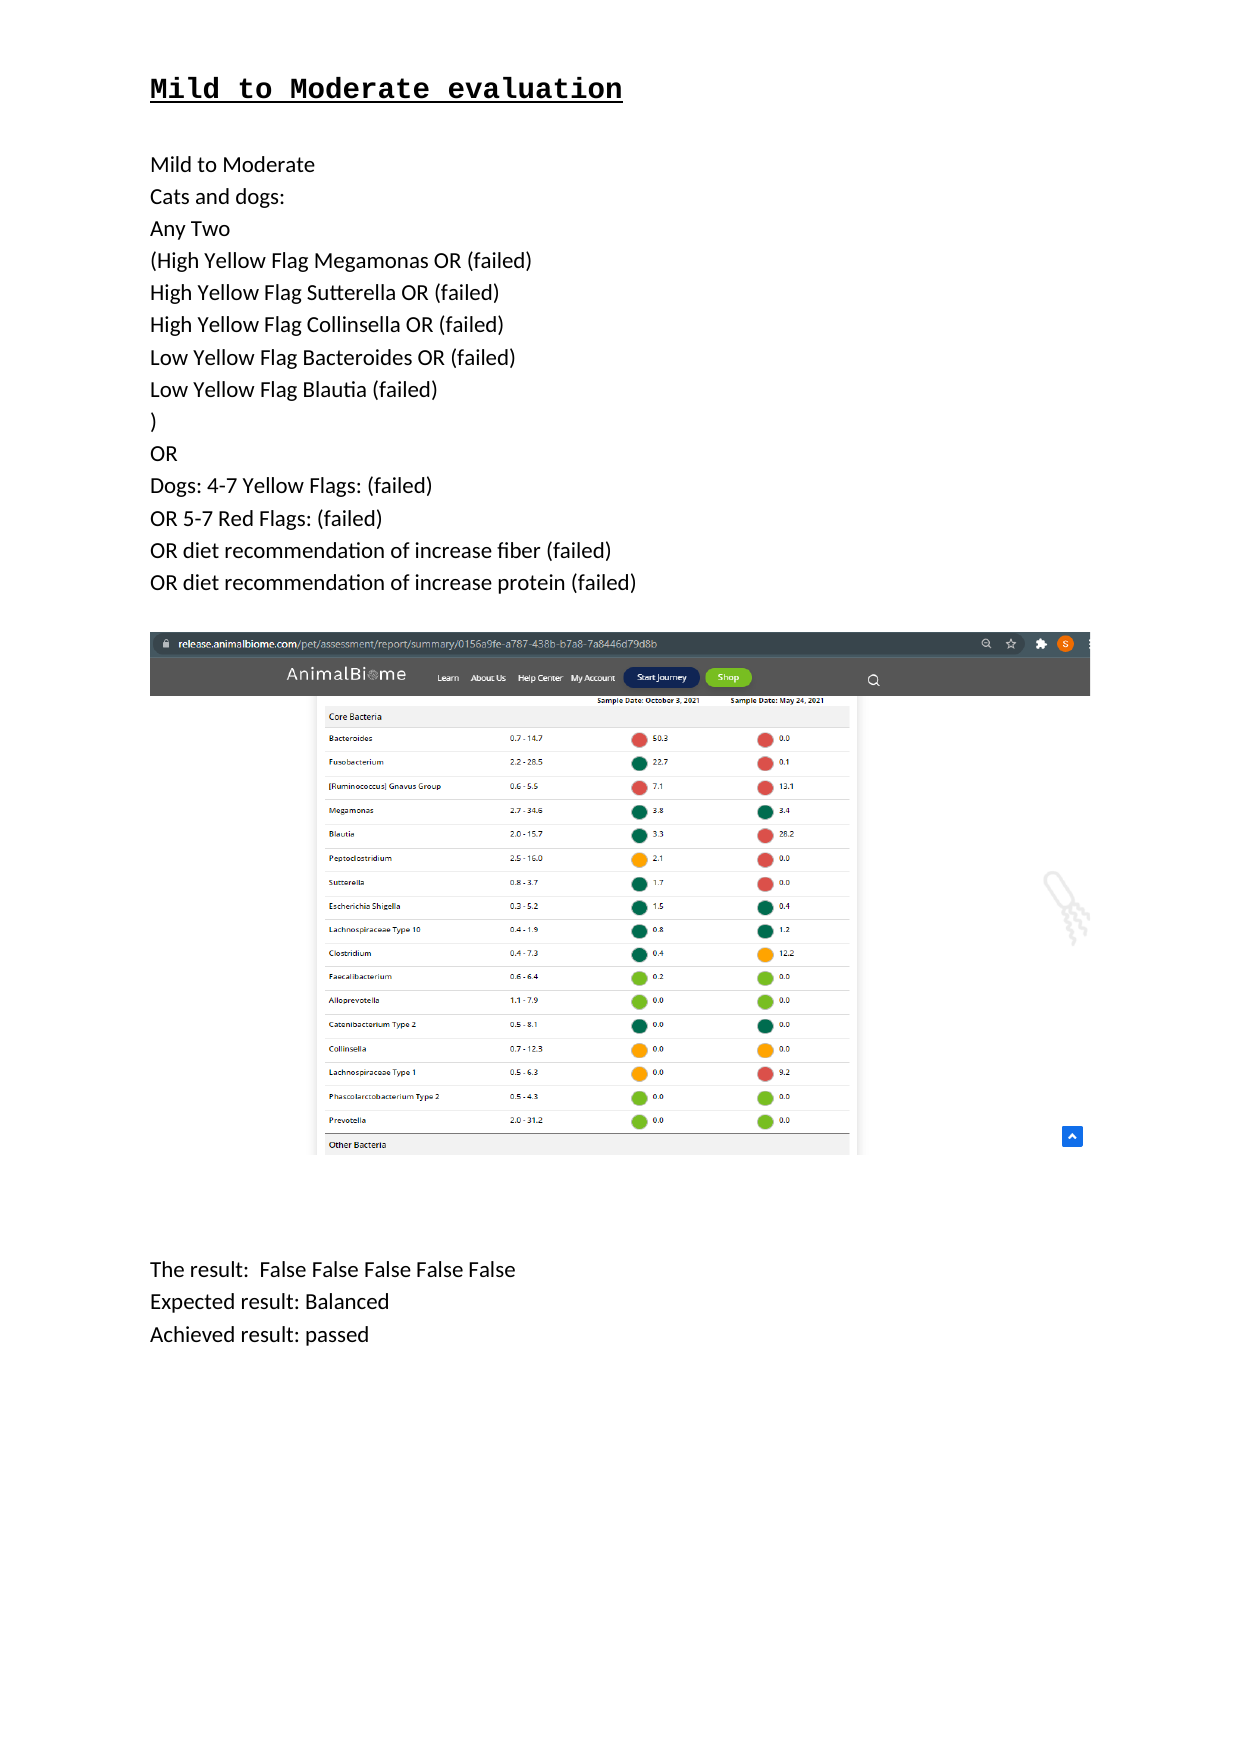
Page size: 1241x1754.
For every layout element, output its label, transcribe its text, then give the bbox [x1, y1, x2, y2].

text The result: False False False False False [150, 1255, 1090, 1283]
text OR [150, 439, 1090, 467]
text Expected result: Balanced [150, 1287, 1090, 1316]
text Mild to Moderate [150, 150, 1090, 178]
text Any Two [150, 214, 1090, 242]
text High Yellow Flag Collinsella OR (failed) [150, 311, 1090, 339]
text Achieved result: passed [150, 1320, 1090, 1348]
text Low Yellow Flag Bacteroides OR (failed) [150, 343, 1090, 371]
text Dogs: 4-7 Yellow Flags: (failed) [150, 472, 1090, 499]
picture [150, 632, 1091, 1155]
text ) [150, 407, 1090, 435]
text Low Yellow Flag Blautia (failed) [150, 375, 1090, 403]
text Mild to Moderate evaluation [150, 74, 1090, 107]
text (High Yellow Flag Megamonas OR (failed) [150, 246, 1090, 274]
text OR diet recommendation of increase fiber (failed) [150, 536, 1090, 564]
text High Yellow Flag Sutterella OR (failed) [150, 278, 1090, 306]
text Cats and dogs: [150, 182, 1090, 210]
text OR 5-7 Red Flags: (failed) [150, 504, 1090, 532]
text OR diet recommendation of increase protein (failed) [150, 568, 1090, 596]
